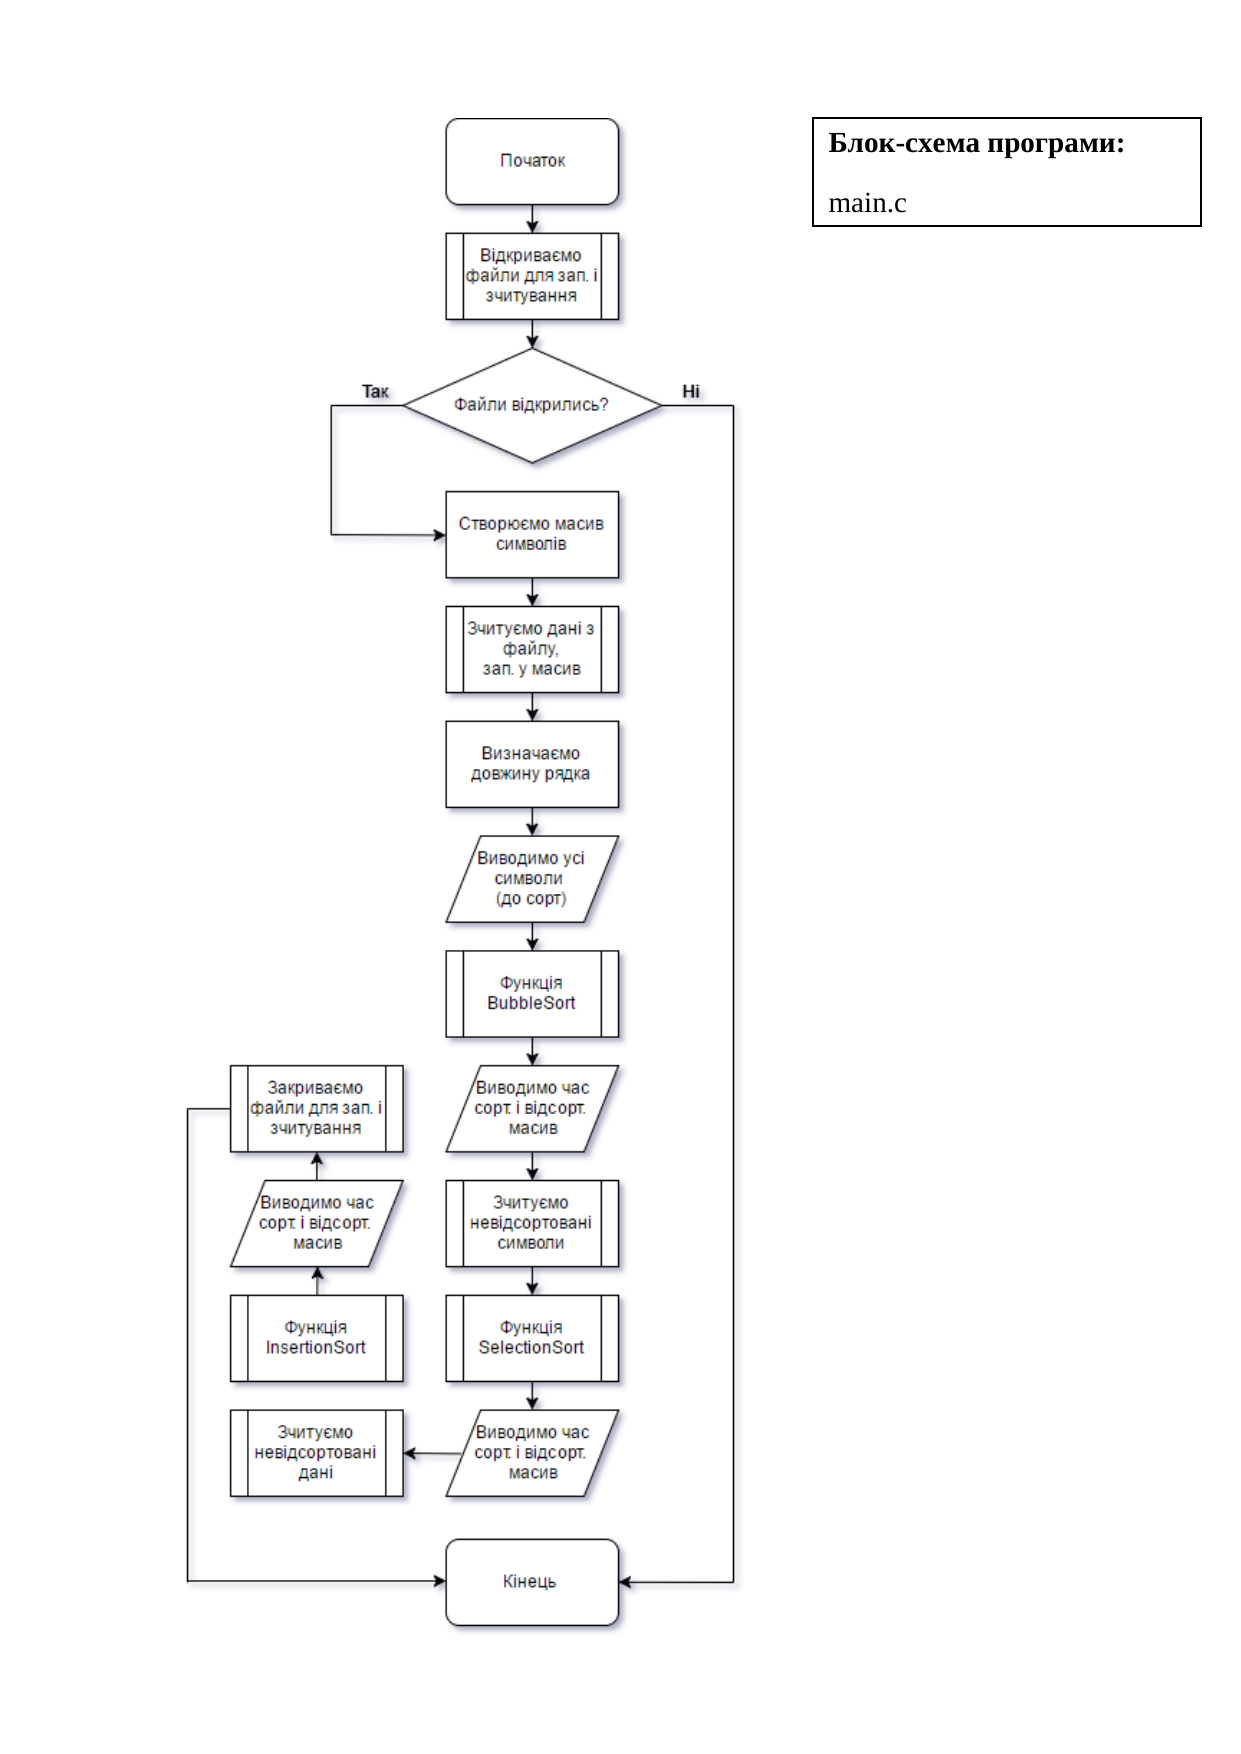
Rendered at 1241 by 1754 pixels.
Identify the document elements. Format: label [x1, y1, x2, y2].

picture [177, 118, 756, 1635]
